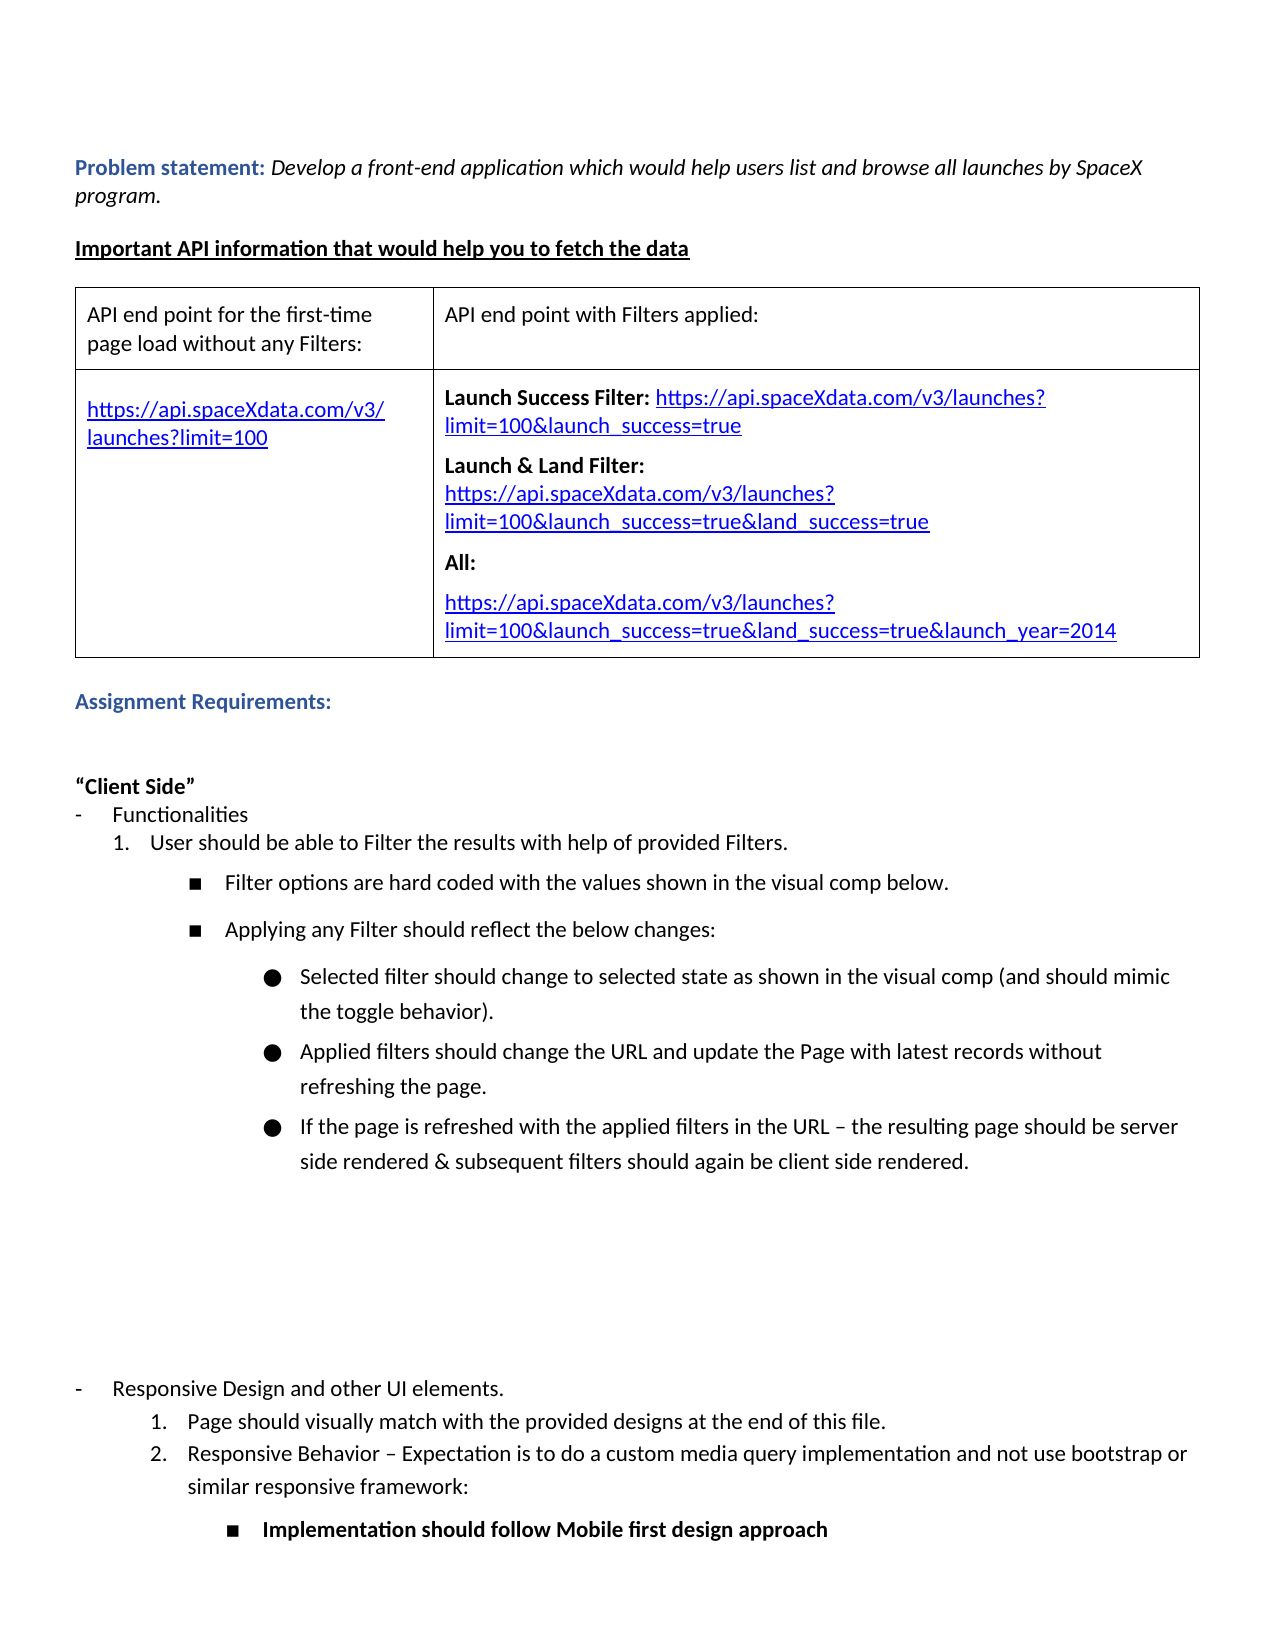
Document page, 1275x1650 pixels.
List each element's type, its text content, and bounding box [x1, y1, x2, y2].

text Problem statement: Develop a front-end application which would help users list and browse all launches by SpaceX program. [75, 153, 1200, 209]
list Selected filter should change to selected state as shown in the visual comp (and should mimic the toggle behavior). [262, 950, 1200, 1025]
list If the page is refreshed with the applied filters in the URL – the resulting page should be server side rendered & subsequent filters should again be client side rendered. [262, 1100, 1200, 1175]
table_header API end point with Filters applied: [434, 288, 1199, 369]
table_header API end point for the first-time page load without any Filters: [76, 288, 433, 369]
subtitle Assignment Requirements: [75, 687, 1200, 715]
list Functionalities [75, 800, 1200, 828]
list Page should visually match with the provided designs at the end of this file. [150, 1407, 1200, 1435]
text Important API information that would help you to fetch the data [75, 234, 1200, 262]
list Applied filters should change the URL and update the Page with latest records without refreshing the page. [262, 1025, 1200, 1100]
list Applying any Filter should reflect the below changes: [187, 903, 1200, 950]
table_cell https://api.spaceXdata.com/v3/launches?limit=100 [76, 370, 433, 657]
list User should be able to Filter the results with help of provided Filters. [112, 828, 1200, 856]
list Responsive Behavior – Expectation is to do a custom media query implementation and not use bootstrap or similar responsive framework: [150, 1439, 1200, 1500]
list Implementation should follow Mobile first design approach [225, 1504, 1200, 1551]
list Filter options are hard coded with the values shown in the visual comp below. [187, 856, 1200, 903]
table_cell Launch Success Filter: https://api.spaceXdata.com/v3/launches?limit=100&launch_success=true Launch & Land Filter: https://api.spaceXdata.com/v3/launches?limit=100&launch_success=true&land_success=true All: https://api.spaceXdata.com/v3/launches?limit=100&launch_success=true&land_success=true&launch_year=2014 [434, 370, 1199, 657]
list Responsive Design and other UI elements. [75, 1371, 1200, 1403]
subtitle “Client Side” [75, 772, 1200, 800]
